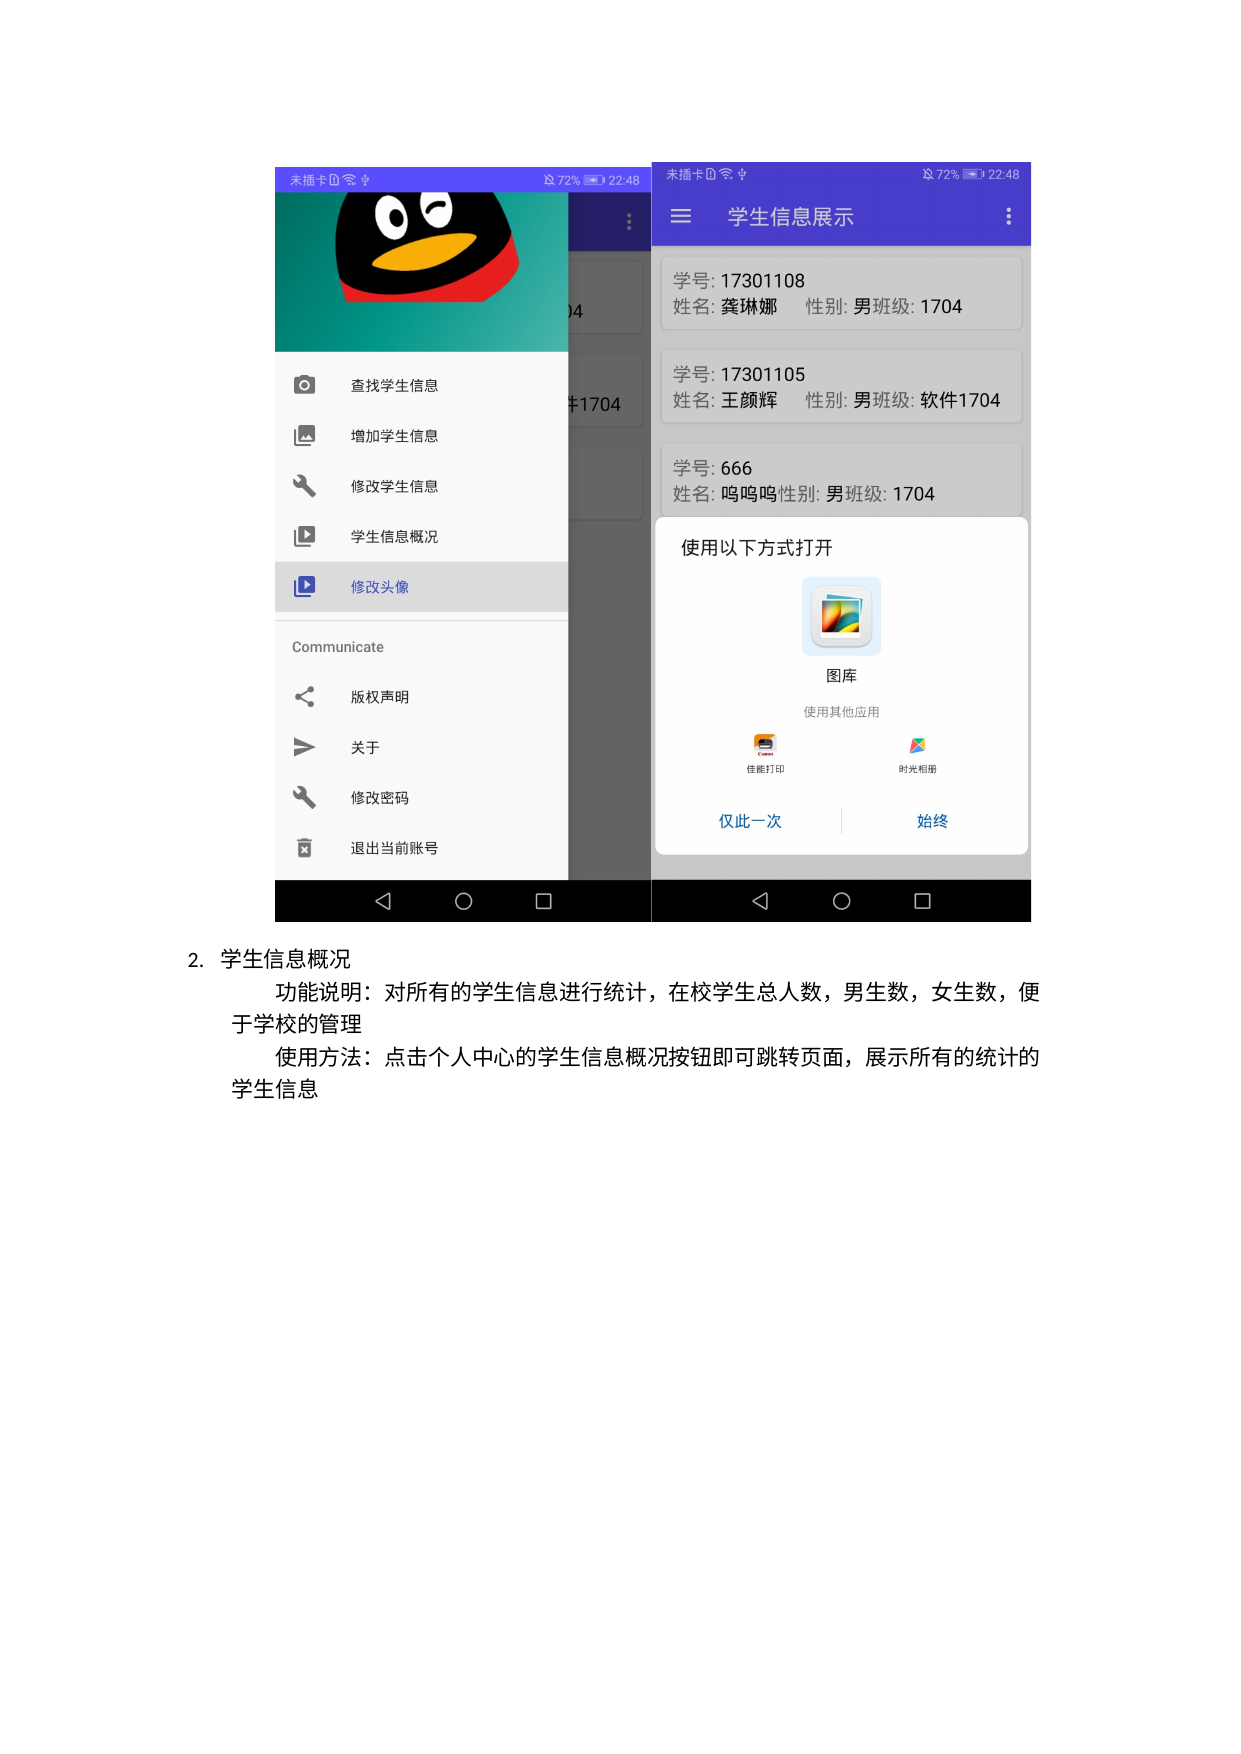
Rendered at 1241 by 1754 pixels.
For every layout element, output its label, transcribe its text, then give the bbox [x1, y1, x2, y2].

list 学生信息概况 [187, 942, 1053, 974]
picture [275, 162, 1032, 922]
list 使用方法：点击个人中心的学生信息概况按钮即可跳转页面，展示所有的统计的学生信息 [231, 1039, 1053, 1104]
list 功能说明：对所有的学生信息进行统计，在校学生总人数，男生数，女生数，便于学校的管理 [231, 974, 1053, 1039]
